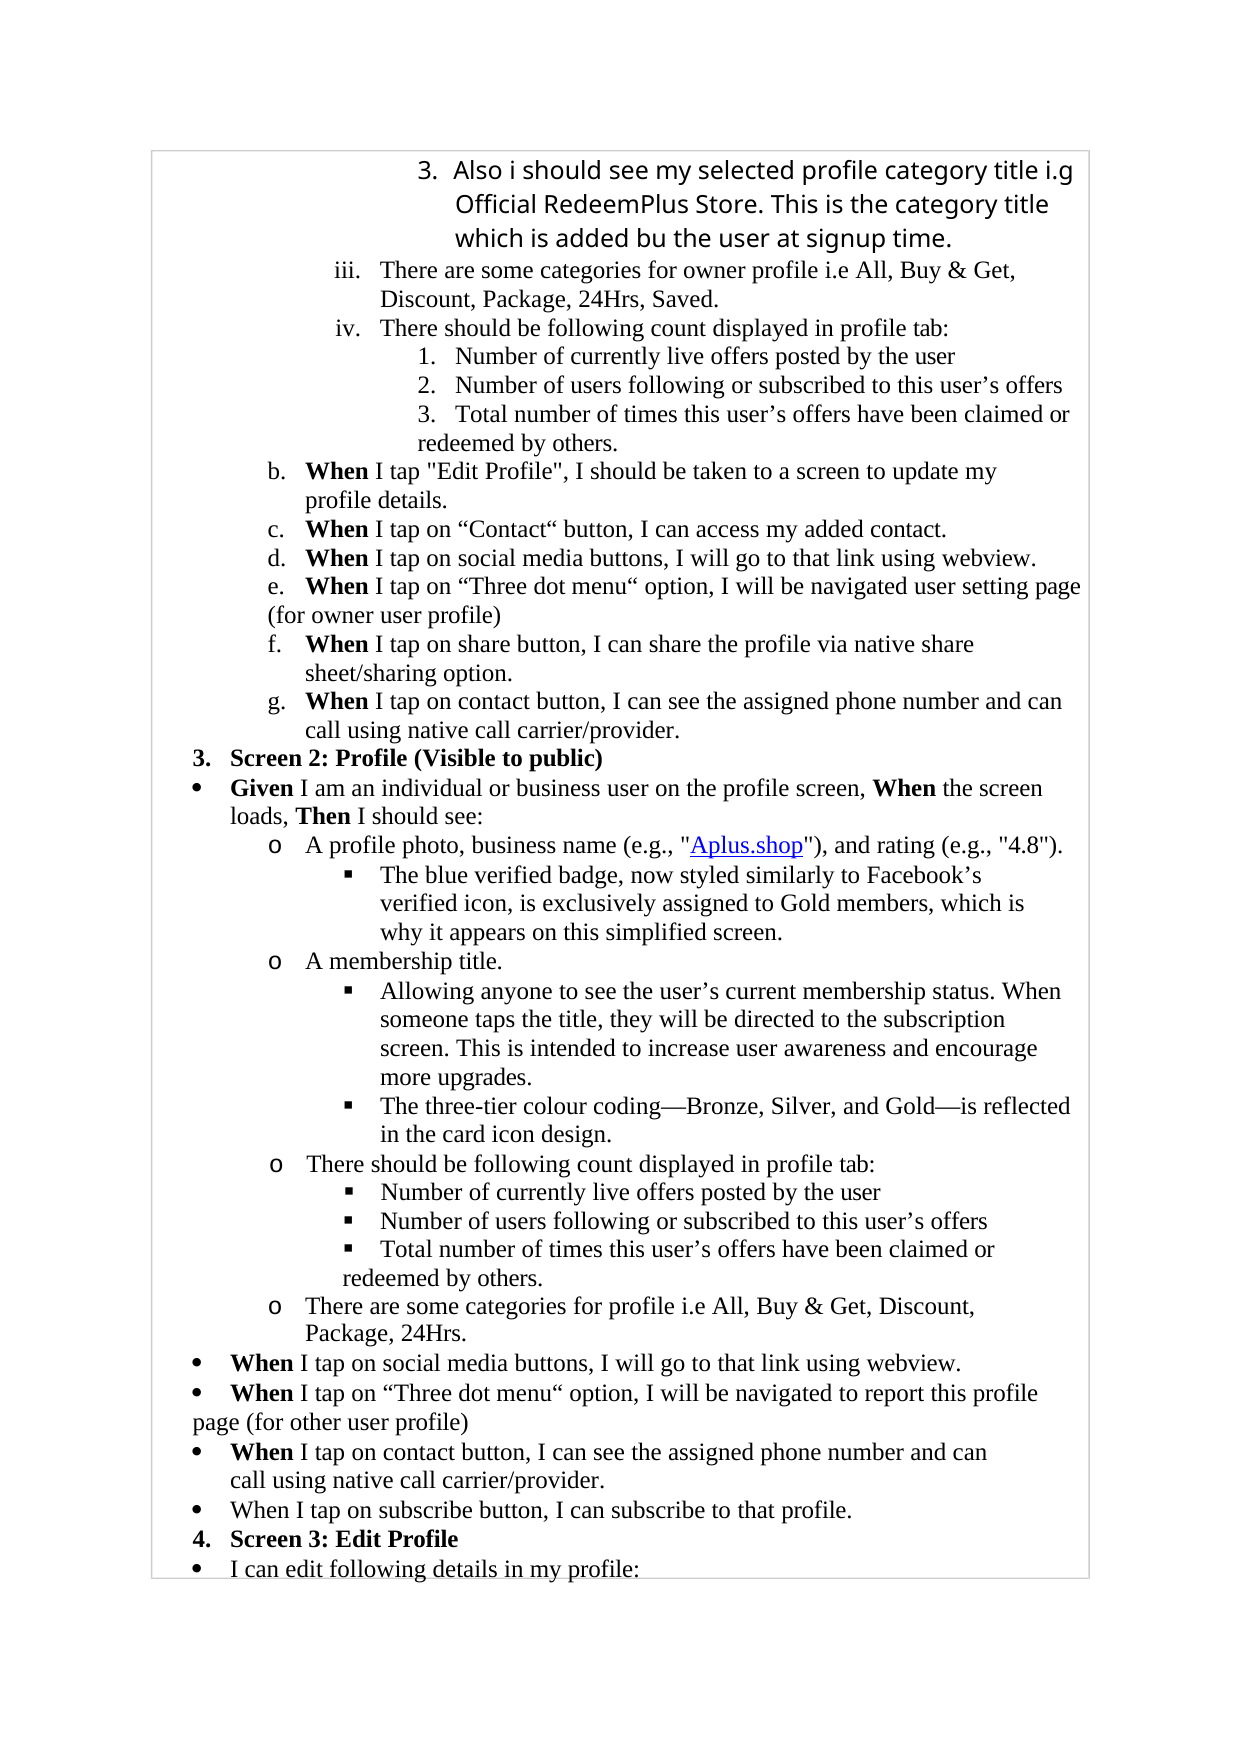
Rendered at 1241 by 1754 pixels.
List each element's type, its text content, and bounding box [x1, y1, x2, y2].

text redeemed by others. [417, 428, 1137, 456]
subtitle Screen 3: Edit Profile [192, 1524, 1137, 1553]
list When I tap "Edit Profile", I should be taken to a screen to update my profile details. [267, 456, 1070, 514]
list When I tap on share button, I can share the profile via native share sheet/sharing option. [267, 629, 974, 686]
list The three-tier colour coding—Bronze, Silver, and Gold—is reflected in the card icon design. [342, 1091, 1071, 1148]
list The blue verified badge, now styled similarly to Facebook’s verified icon, is exclusively assigned to Gold members, which is why it appears on this simplified screen. [342, 860, 1065, 946]
list A profile photo, business name (e.g., "Aplus.shop"), and rating (e.g., "4.8"). [267, 830, 1137, 860]
list When I tap on social media buttons, I will go to that link using webview. [267, 543, 1137, 571]
list When I tap on “Three dot menu“ option, I will be navigated to report this profile [192, 1377, 1137, 1408]
list When I tap on social media buttons, I will go to that link using webview. [192, 1347, 1137, 1377]
list Number of users following or subscribed to this user’s offers [342, 1206, 1137, 1234]
list Allowing anyone to see the user’s current membership status. When someone taps the title, they will be directed to the subscription screen. This is intended to increase user awareness and encourage more upgrades. [342, 976, 1081, 1091]
list There should be following count displayed in profile tab: [335, 313, 1137, 341]
list When I tap on subscribe button, I can subscribe to that profile. [192, 1494, 1137, 1524]
list There are some categories for owner profile i.e All, Buy & Get, Discount, Package, 24Hrs, Saved. [334, 255, 1016, 313]
text 3. Also i should see my selected profile category title i.g Official RedeemPlus Store. This is the category title which is added bu the user at signup time. [417, 153, 1081, 255]
list There should be following count displayed in profile tab: [148, 1148, 876, 1178]
list Total number of times this user’s offers have been claimed or [342, 1234, 1137, 1263]
text (for owner user profile) [267, 600, 1137, 629]
list I can edit following details in my profile: [192, 1553, 1137, 1584]
list When I tap on contact button, I can see the assigned phone number and can call using native call carrier/provider. [192, 1437, 1029, 1494]
list When I tap on contact button, I can see the assigned phone number and can call using native call carrier/provider. [267, 686, 1062, 744]
list Number of currently live offers posted by the user [417, 341, 1137, 370]
list When I tap on “Contact“ button, I can access my added contact. [267, 514, 1137, 543]
list Number of users following or subscribed to this user’s offers [417, 370, 1137, 399]
list Number of currently live offers posted by the user [148, 1178, 881, 1206]
text page (for other user profile) [192, 1408, 1137, 1437]
text redeemed by others. [342, 1263, 1137, 1292]
list Total number of times this user’s offers have been claimed or [417, 399, 1137, 428]
list Given I am an individual or business user on the profile screen, When the screen loads, Then I should see: [192, 773, 1043, 830]
subtitle Screen 2: Profile (Visible to public) [192, 744, 1137, 773]
list When I tap on “Three dot menu“ option, I will be navigated user setting page [267, 571, 1137, 600]
list There are some categories for profile i.e All, Buy & Get, Discount, Package, 24Hrs. [267, 1292, 1071, 1347]
list A membership title. [267, 946, 1137, 976]
